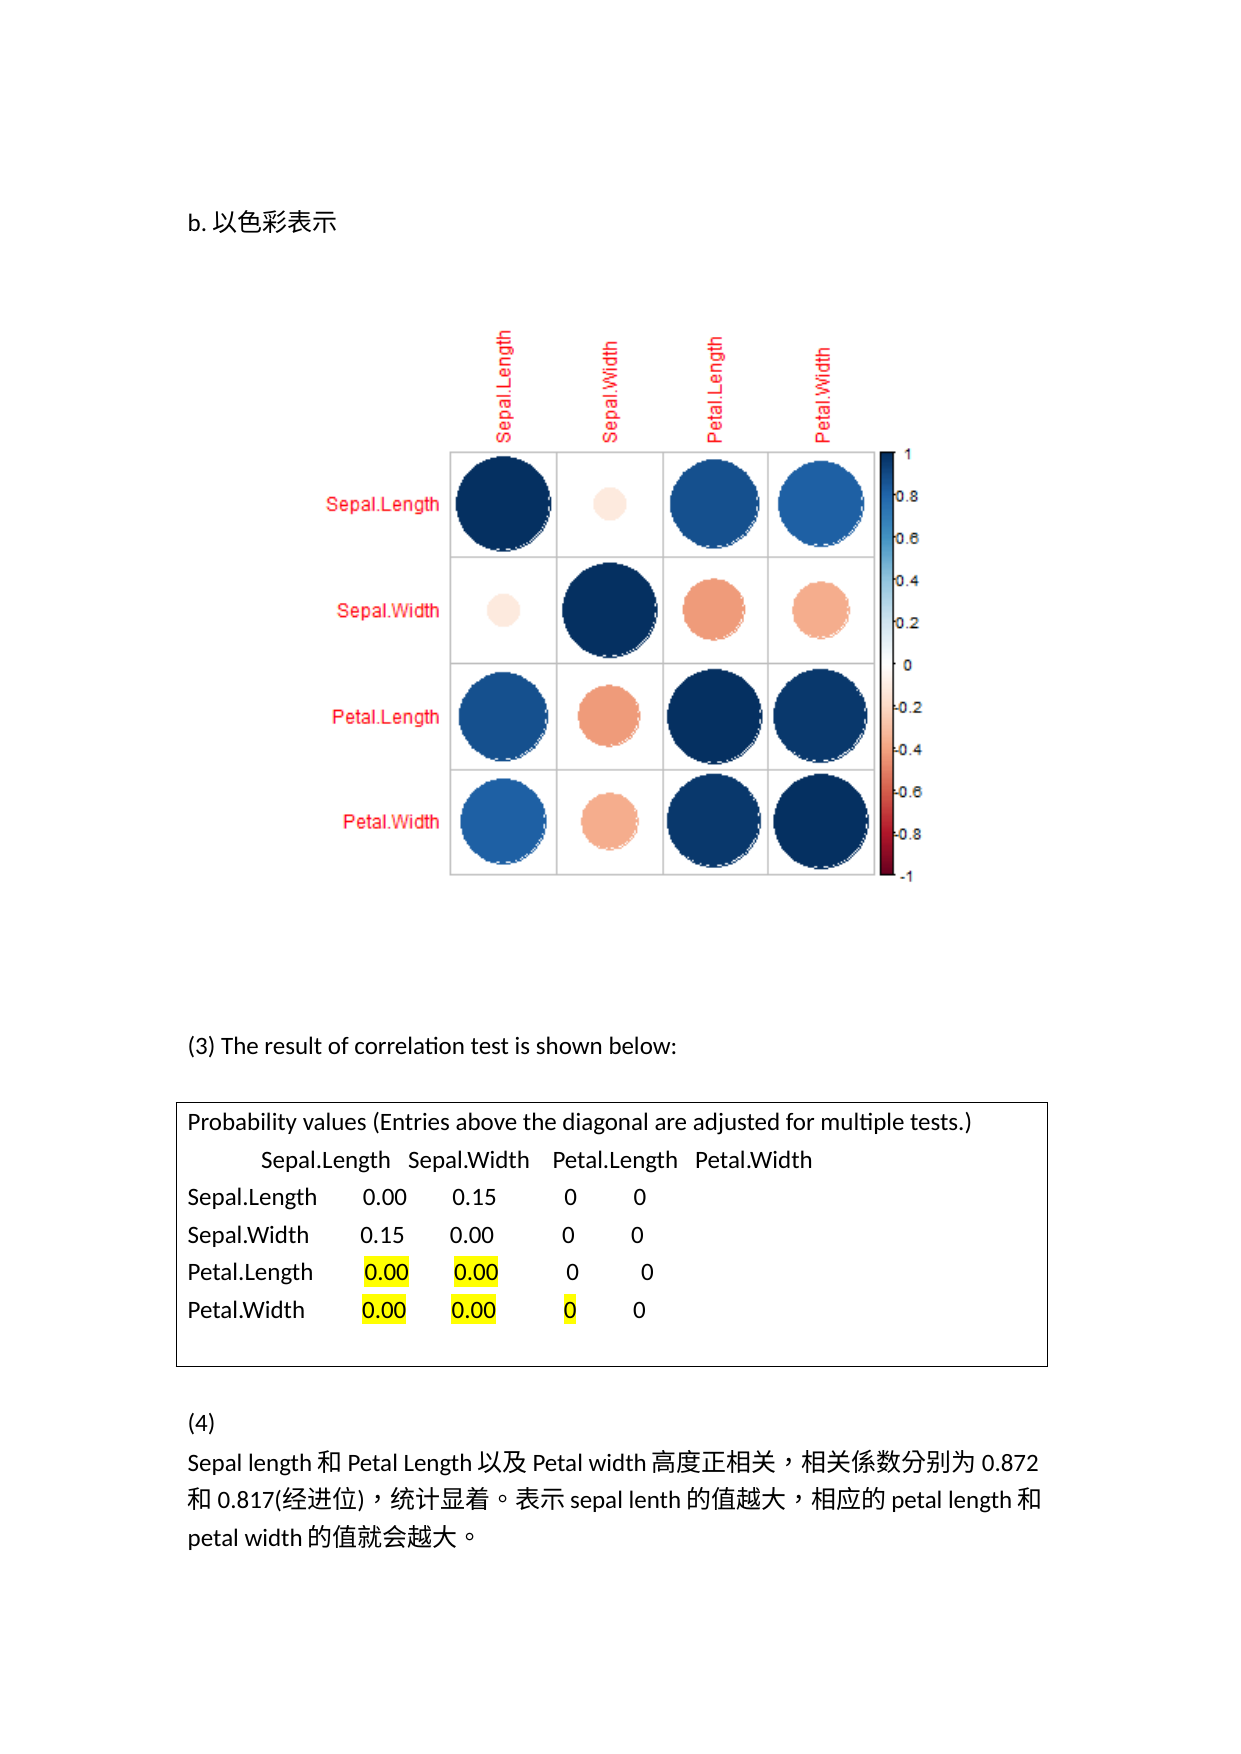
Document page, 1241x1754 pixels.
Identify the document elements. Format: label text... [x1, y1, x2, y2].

text (3) The result of correlation test is shown below: [187, 1027, 1053, 1064]
text Sepal length和Petal Length以及Petal width高度正相关，相关係数分别为0.872和0.817(经进位)，统计显着。表示sepal lenth的值越大，相应的petal length和petal width的值就会越大。 [187, 1442, 1053, 1554]
text (4) [187, 1404, 1053, 1442]
table_header Probability values (Entries above the diagonal are adjusted for multiple tests.) Sepal.Length Sepal.Width Petal.Length Petal.Width Sepal.Length 0.00 0.15 0 0 Sepal.Width 0.15 0.00 0 0 Petal.Length 0.00 0.00 0 0 Petal.Width 0.00 0.00 0 0 [177, 1103, 1047, 1366]
picture [187, 239, 938, 990]
text b. 以色彩表示 [187, 202, 1053, 239]
